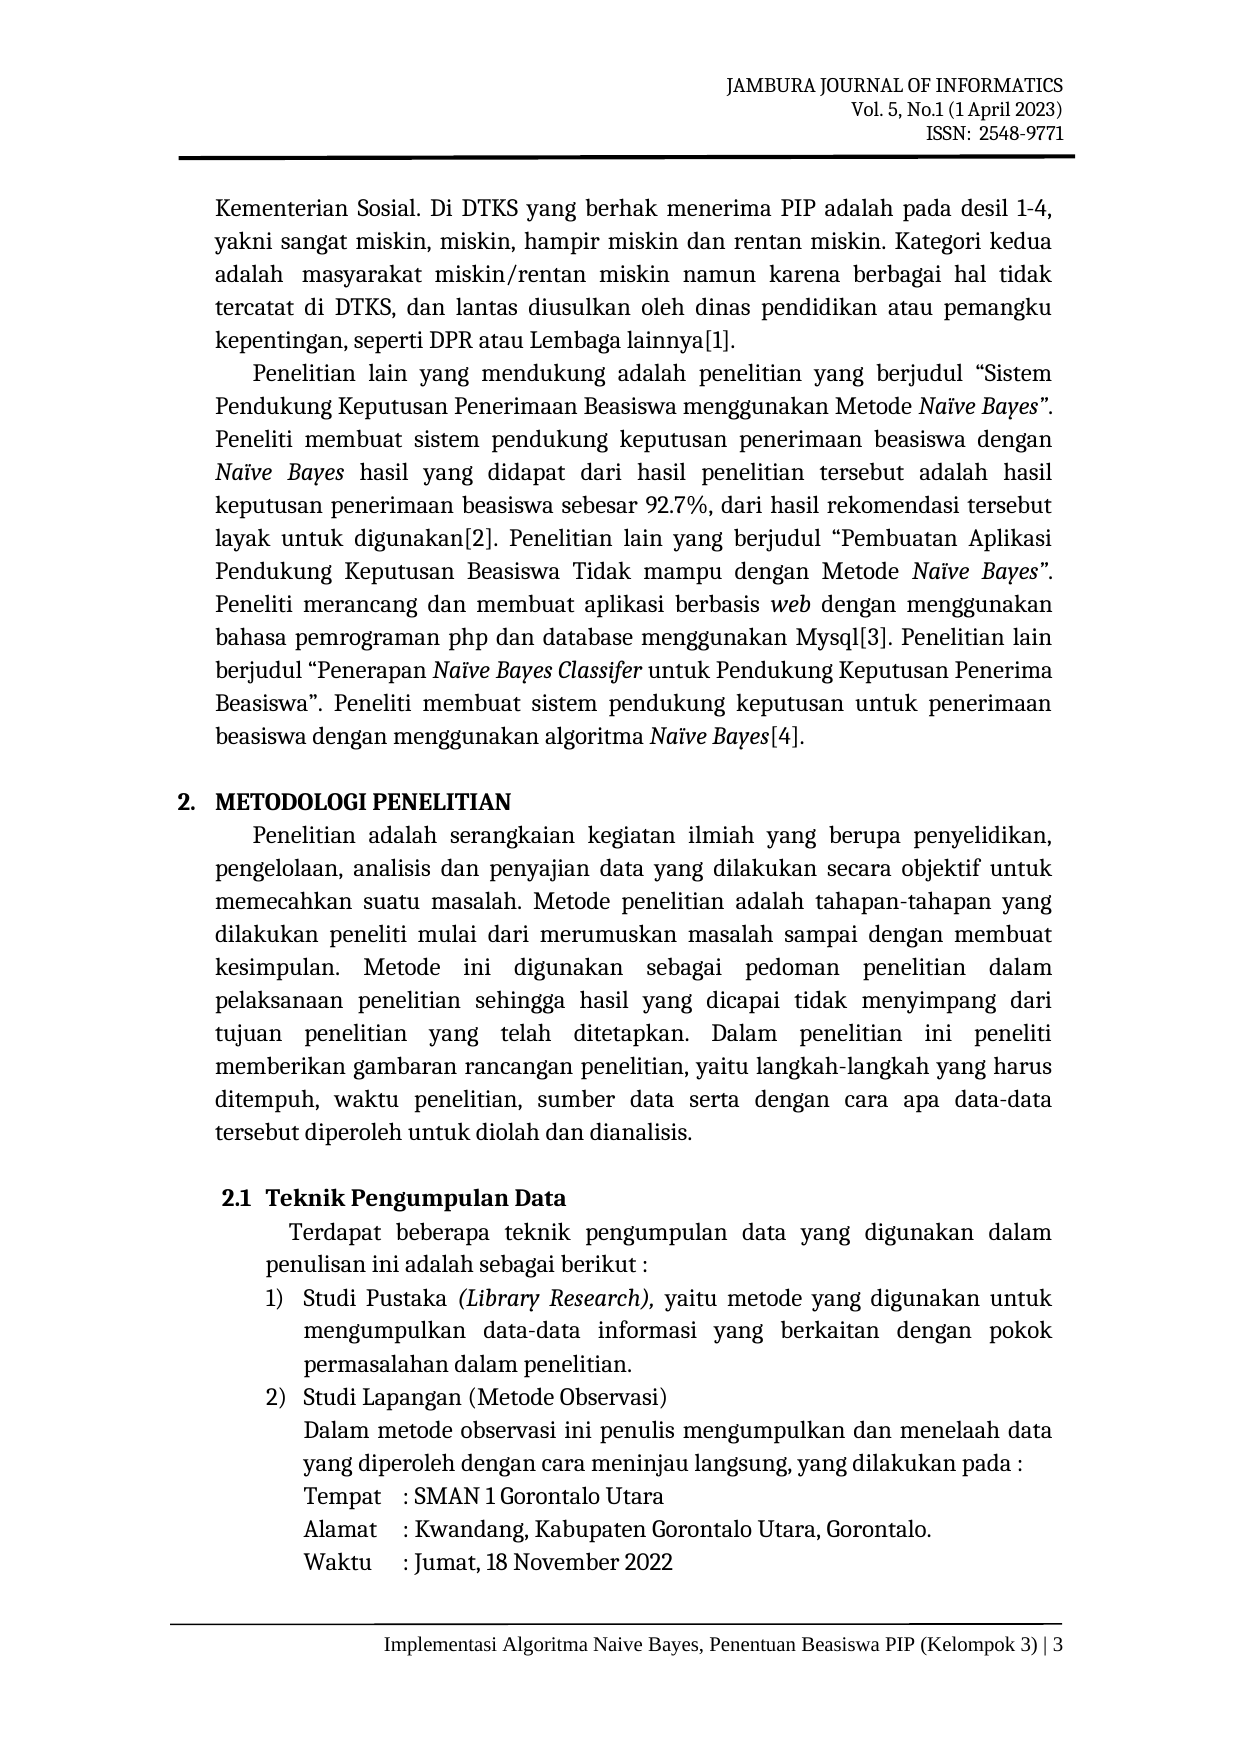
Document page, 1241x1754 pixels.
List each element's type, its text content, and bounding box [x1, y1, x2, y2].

list Terdapat beberapa teknik pengumpulan data yang digunakan dalam penulisan ini adalah sebagai berikut : [265, 1217, 1053, 1279]
list Studi Lapangan (Metode Observasi) [266, 1382, 1053, 1411]
list Teknik Pengumpulan Data [222, 1184, 1053, 1213]
list Dalam metode observasi ini penulis mengumpulkan dan menelaah data yang diperoleh dengan cara meninjau langsung, yang dilakukan pada : [303, 1416, 1053, 1477]
list Waktu : Jumat, 18 November 2022 [303, 1548, 1053, 1576]
list Tempat : SMAN 1 Gorontalo Utara [303, 1482, 1053, 1510]
list Penelitian lain yang mendukung adalah penelitian yang berjudul “Sistem Pendukung Keputusan Penerimaan Beasiswa menggunakan Metode Naïve Bayes”. Peneliti membuat sistem pendukung keputusan penerimaan beasiswa dengan Naïve Bayes hasil yang didapat dari hasil penelitian tersebut adalah hasil keputusan penerimaan beasiswa sebesar 92.7%, dari hasil rekomendasi tersebut layak untuk digunakan[2]. Penelitian lain yang berjudul “Pembuatan Aplikasi Pendukung Keputusan Beasiswa Tidak mampu dengan Metode Naïve Bayes”. Peneliti merancang dan membuat aplikasi berbasis web dengan menggunakan bahasa pemrograman php dan database menggunakan Mysql[3]. Penelitian lain berjudul “Penerapan Naïve Bayes Classifer untuk Pendukung Keputusan Penerima Beasiswa”. Peneliti membuat sistem pendukung keputusan untuk penerimaan beasiswa dengan menggunakan algoritma Naïve Bayes[4]. [215, 359, 1053, 751]
list Studi Pustaka (Library Research), yaitu metode yang digunakan untuk mengumpulkan data-data informasi yang berkaitan dengan pokok permasalahan dalam penelitian. [266, 1283, 1053, 1378]
list METODOLOGI PENELITIAN [177, 788, 1063, 817]
list Penelitian adalah serangkaian kegiatan ilmiah yang berupa penyelidikan, pengelolaan, analisis dan penyajian data yang dilakukan secara objektif untuk memecahkan suatu masalah. Metode penelitian adalah tahapan-tahapan yang dilakukan peneliti mulai dari merumuskan masalah sampai dengan membuat kesimpulan. Metode ini digunakan sebagai pedoman penelitian dalam pelaksanaan penelitian sehingga hasil yang dicapai tidak menyimpang dari tujuan penelitian yang telah ditetapkan. Dalam penelitian ini peneliti memberikan gambaran rancangan penelitian, yaitu langkah-langkah yang harus ditempuh, waktu penelitian, sumber data serta dengan cara apa data-data tersebut diperoleh untuk diolah dan dianalisis. [215, 821, 1053, 1147]
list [215, 194, 1053, 354]
list Alamat : Kwandang, Kabupaten Gorontalo Utara, Gorontalo. [303, 1514, 1053, 1543]
